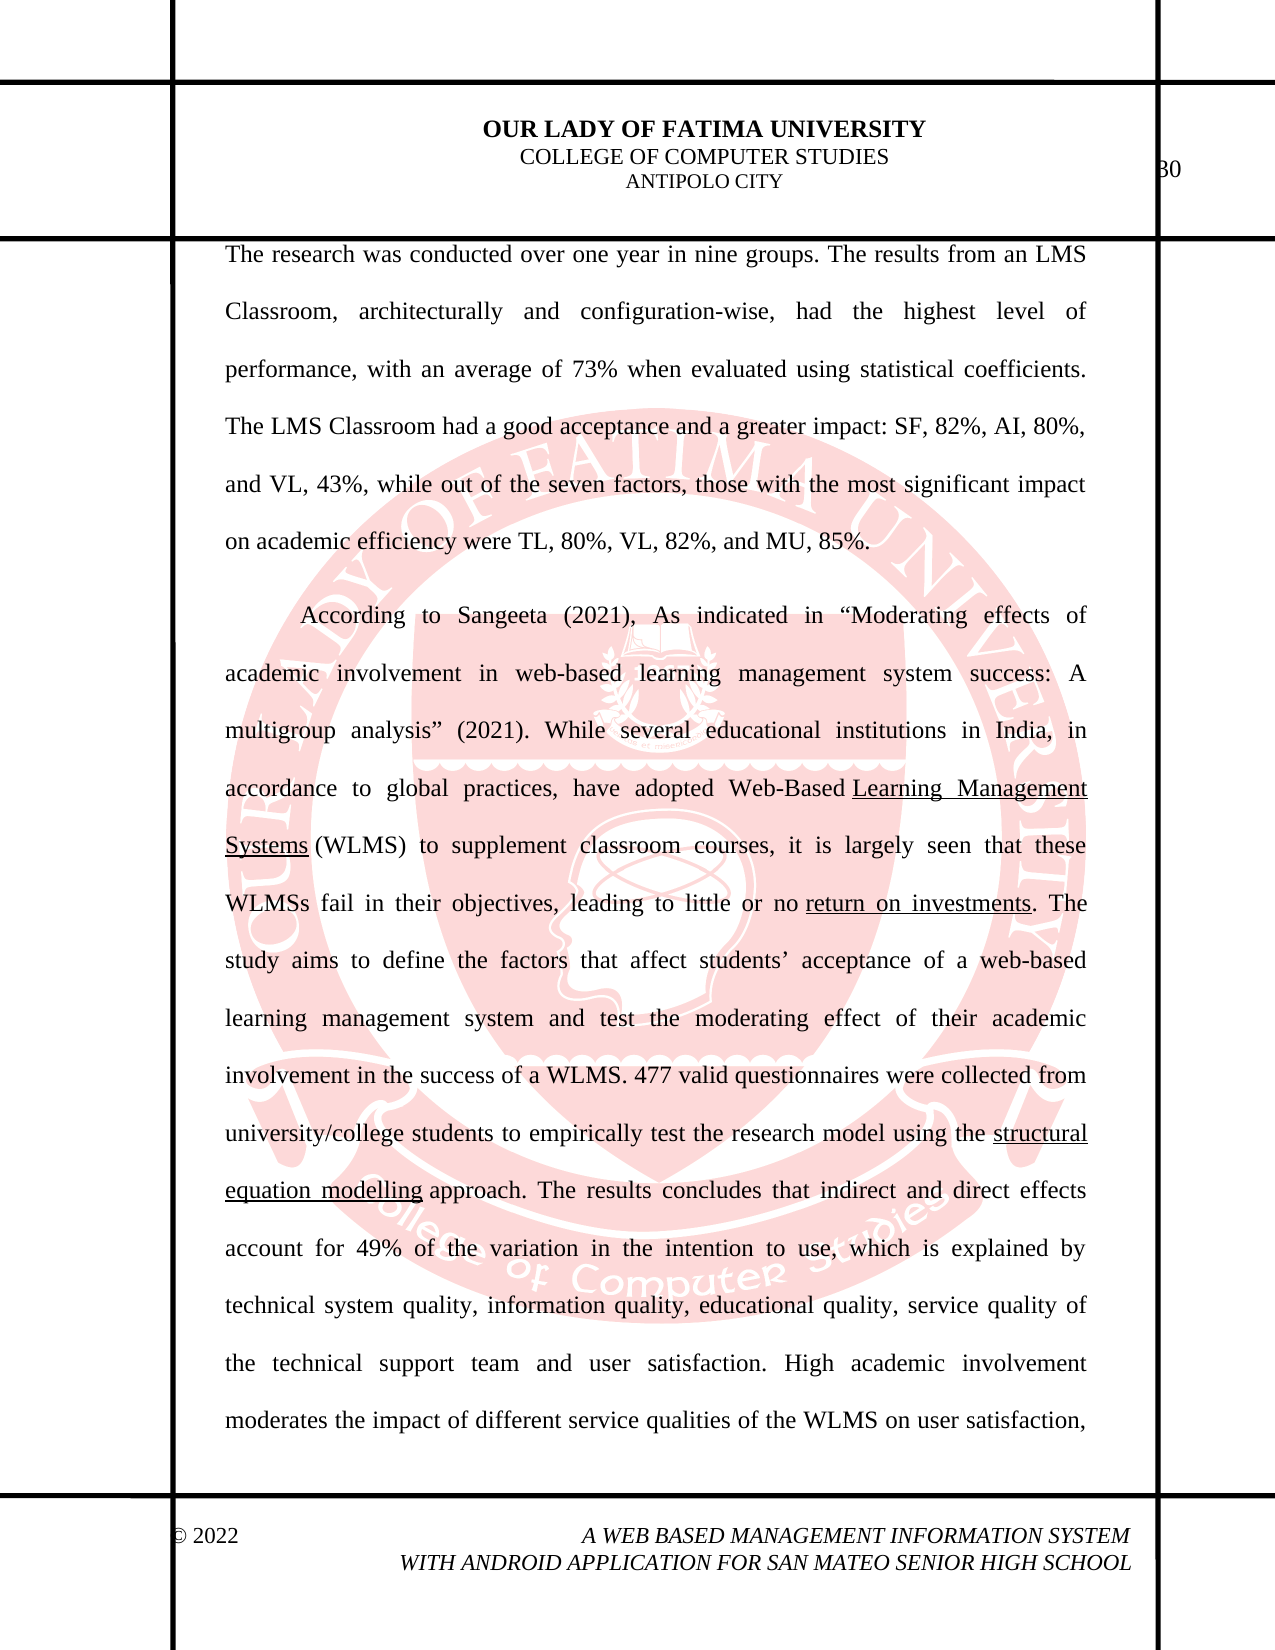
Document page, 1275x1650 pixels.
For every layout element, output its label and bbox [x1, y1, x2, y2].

text [225, 600, 1087, 1434]
text [225, 239, 1087, 555]
